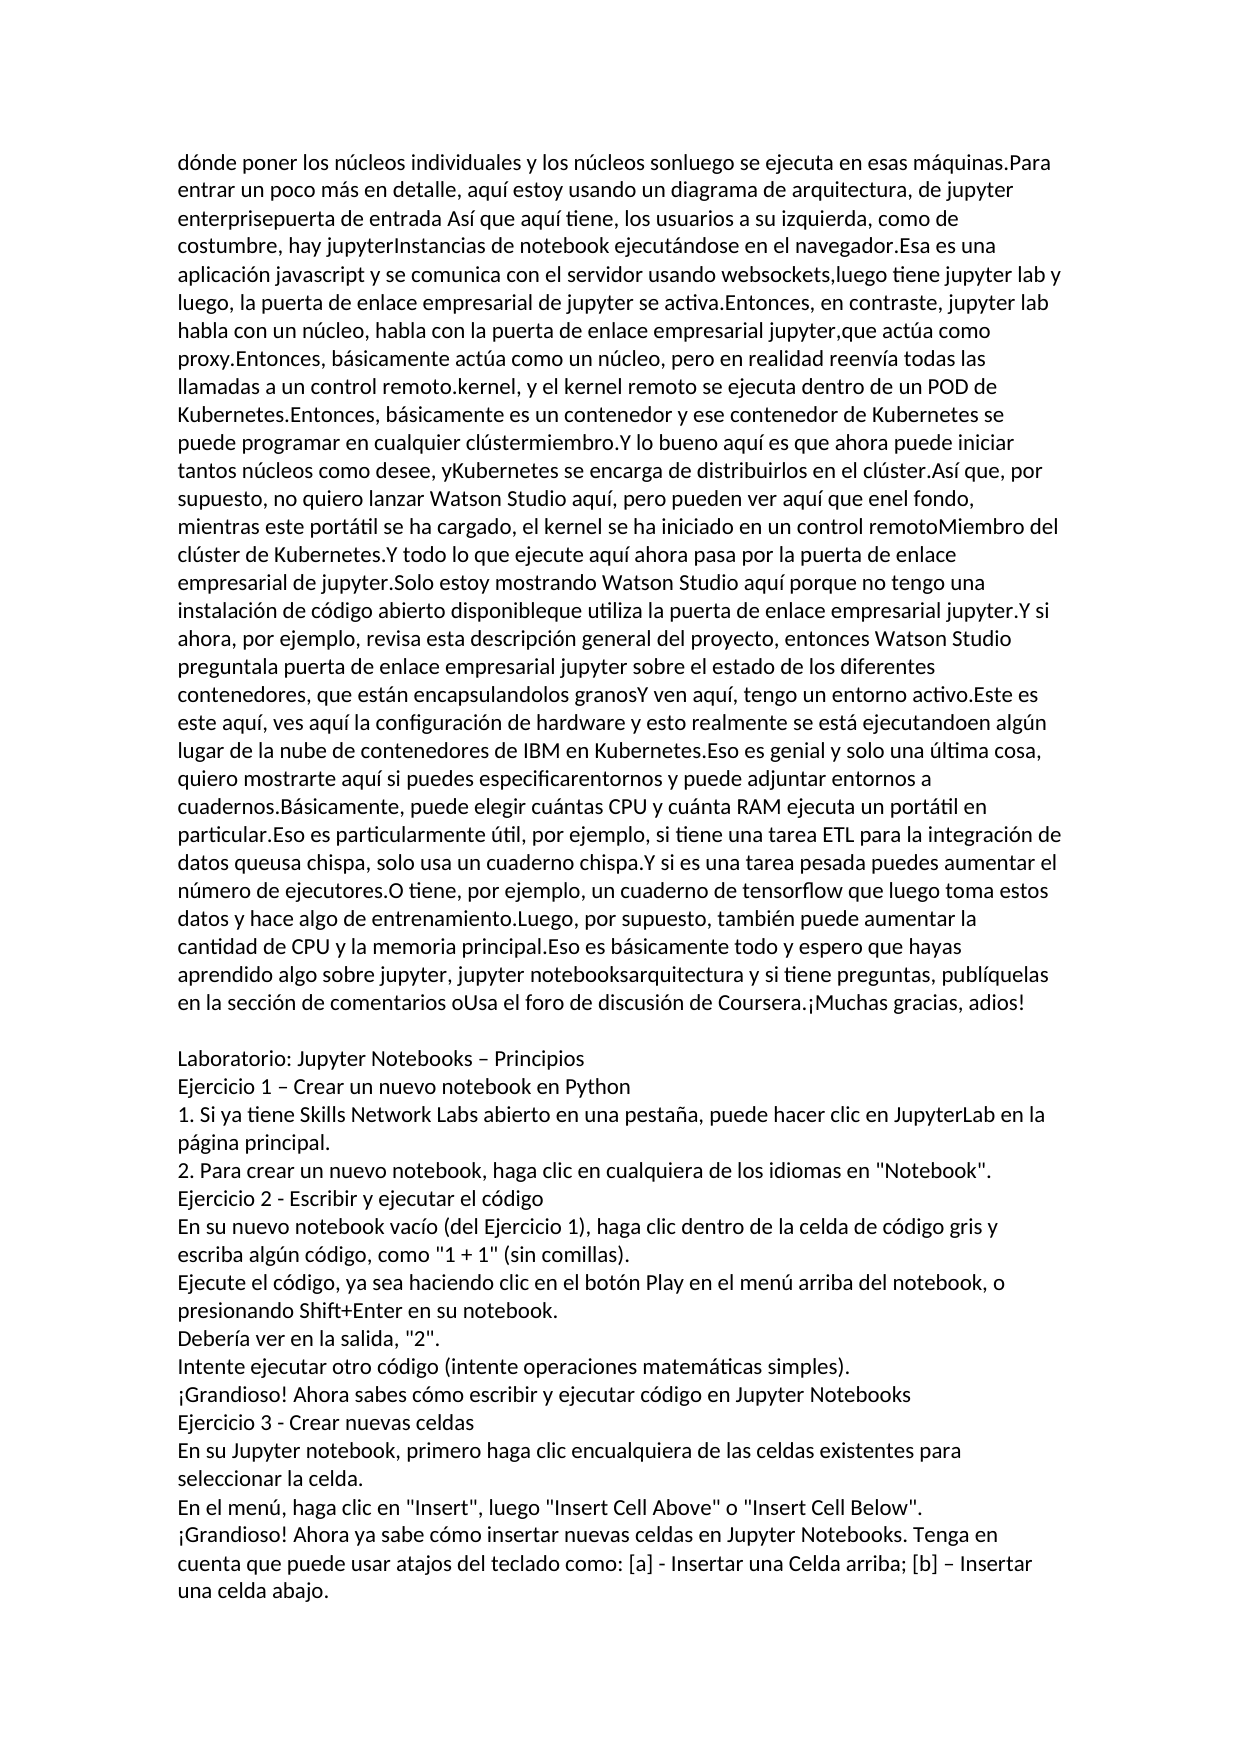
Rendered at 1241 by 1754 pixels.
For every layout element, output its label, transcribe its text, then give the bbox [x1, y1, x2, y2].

text En el menú, haga clic en "Insert", luego "Insert Cell Above" o "Insert Cell Below". [177, 1493, 1063, 1521]
text Intente ejecutar otro código (intente operaciones matemáticas simples). [177, 1352, 1063, 1381]
text 1. Si ya tiene Skills Network Labs abierto en una pestaña, puede hacer clic en JupyterLab en la página principal. [177, 1100, 1063, 1156]
text En su Jupyter notebook, primero haga clic encualquiera de las celdas existentes para seleccionar la celda. [177, 1437, 1063, 1493]
text ¡Grandioso! Ahora sabes cómo escribir y ejecutar código en Jupyter Notebooks [177, 1381, 1063, 1408]
text Laboratorio: Jupyter Notebooks – Principios [177, 1044, 1063, 1072]
text Ejercicio 3 - Crear nuevas celdas [177, 1408, 1063, 1437]
text Ejercicio 1 – Crear un nuevo notebook en Python [177, 1072, 1063, 1100]
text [177, 148, 1063, 1016]
text En su nuevo notebook vacío (del Ejercicio 1), haga clic dentro de la celda de código gris y escriba algún código, como "1 + 1" (sin comillas). [177, 1212, 1063, 1268]
text Debería ver en la salida, "2". [177, 1324, 1063, 1352]
text 2. Para crear un nuevo notebook, haga clic en cualquiera de los idiomas en "Notebook". [177, 1156, 1063, 1184]
text ¡Grandioso! Ahora ya sabe cómo insertar nuevas celdas en Jupyter Notebooks. Tenga en cuenta que puede usar atajos del teclado como: [a] - Insertar una Celda arriba; [b] – Insertar una celda abajo. [177, 1521, 1063, 1605]
text Ejecute el código, ya sea haciendo clic en el botón Play en el menú arriba del notebook, o presionando Shift+Enter en su notebook. [177, 1268, 1063, 1324]
text Ejercicio 2 - Escribir y ejecutar el código [177, 1184, 1063, 1212]
